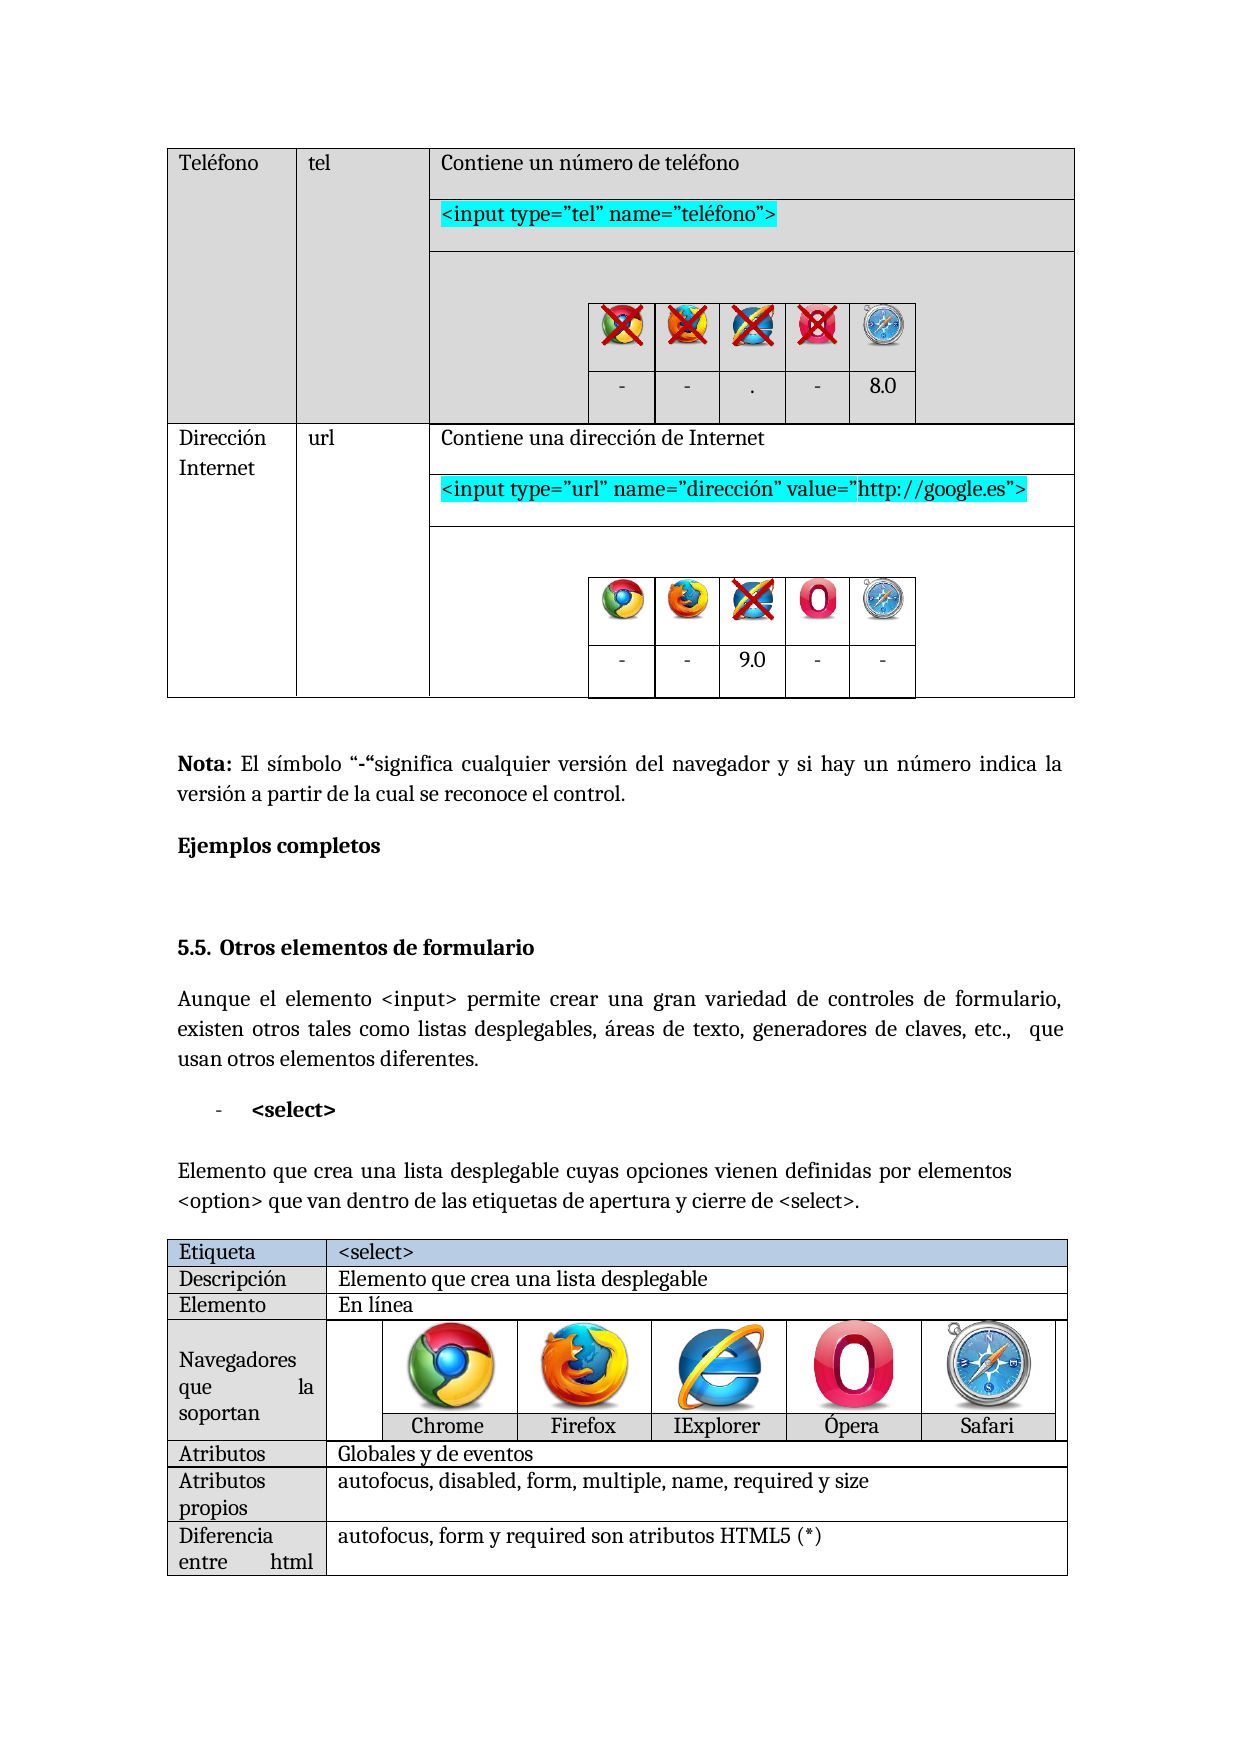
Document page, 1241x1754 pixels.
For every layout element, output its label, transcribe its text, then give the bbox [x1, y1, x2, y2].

text Aunque el elemento <input> permite crear una gran variedad de controles de formulario, existen otros tales como listas desplegables, áreas de texto, generadores de claves, etc., que usan otros elementos diferentes. [177, 986, 1063, 1072]
picture [799, 578, 837, 620]
table_header Etiqueta [168, 1240, 326, 1266]
table_header Teléfono [168, 149, 296, 423]
subtitle Otros elementos de formulario [177, 934, 1240, 961]
picture [862, 578, 904, 621]
picture [813, 1320, 894, 1412]
table_cell Diferencia entre html [168, 1522, 326, 1575]
table_cell [430, 303, 588, 423]
table_cell Elemento [168, 1294, 326, 1319]
subtitle - <select> [215, 1097, 1240, 1123]
table_header <select> [327, 1240, 1067, 1266]
table_cell Chrome [383, 1414, 517, 1440]
picture [730, 303, 775, 347]
table_cell - [589, 646, 654, 697]
table_cell [327, 1321, 382, 1440]
table_cell Descripción [168, 1267, 326, 1293]
table_header Contiene un número de teléfono [430, 149, 1074, 199]
table_cell [430, 527, 1074, 577]
table_cell [850, 304, 915, 371]
table_cell [656, 304, 719, 371]
text <option> que van dentro de las etiquetas de apertura y cierre de <select>. [177, 1188, 1240, 1214]
table_cell [652, 1321, 786, 1412]
table_cell Elemento que crea una lista desplegable [327, 1267, 1067, 1293]
table_cell 9.0 [720, 646, 785, 697]
table_cell autofocus, disabled, form, multiple, name, required y size [327, 1468, 1067, 1521]
table_cell [720, 578, 785, 645]
table_cell Atributos [168, 1441, 326, 1466]
table_cell - [589, 372, 654, 423]
picture [666, 303, 708, 345]
table_cell 8.0 [850, 372, 915, 423]
table_cell [1056, 1321, 1067, 1412]
table_cell [656, 578, 719, 645]
table_cell [916, 303, 1074, 423]
table_cell Ópera [787, 1414, 921, 1440]
picture [538, 1320, 630, 1412]
table_cell [1032, 1321, 1055, 1412]
table_cell [786, 304, 849, 371]
table_cell En línea [327, 1294, 1067, 1319]
text Elemento que crea una lista desplegable cuyas opciones vienen definidas por elementos [177, 1158, 1240, 1184]
table_cell Contiene una dirección de Internet [430, 425, 1074, 474]
table_cell [916, 577, 1074, 697]
table_cell [430, 252, 1074, 303]
picture [861, 303, 905, 347]
picture [600, 578, 644, 621]
picture [666, 578, 709, 620]
table_cell Firefox [518, 1414, 651, 1440]
picture [731, 578, 775, 621]
table_cell Atributos propios [168, 1468, 326, 1521]
table_cell Dirección Internet [168, 424, 296, 697]
text Nota: El símbolo “-“significa cualquier versión del navegador y si hay un número indica la versión a partir de la cual se reconoce el control. [177, 751, 1063, 808]
table_cell [787, 1321, 813, 1412]
table_cell [589, 304, 654, 371]
table_cell [786, 578, 849, 645]
table_cell <input type=”url” name=”dirección” value=”http://google.es”> [430, 475, 1074, 526]
table_cell - [786, 372, 849, 423]
picture [796, 303, 838, 345]
table_cell [894, 1321, 921, 1412]
table_cell Safari [922, 1414, 1055, 1440]
table_cell - [850, 646, 915, 697]
table_cell [850, 578, 915, 645]
table_cell [429, 577, 588, 697]
table_header tel [297, 149, 429, 423]
table_cell [720, 304, 785, 371]
picture [404, 1320, 497, 1413]
table_cell [497, 1321, 517, 1412]
table_cell - [656, 646, 719, 697]
table_cell Navegadores que la soportan [168, 1320, 326, 1440]
table_cell Globales y de eventos [327, 1442, 1067, 1466]
picture [945, 1320, 1032, 1412]
table_cell . [720, 372, 785, 423]
picture [677, 1323, 765, 1413]
subtitle Ejemplos completos [177, 832, 1240, 859]
table_cell url [296, 424, 429, 697]
table_cell - [656, 372, 719, 423]
table_cell [589, 578, 654, 645]
table_cell - [786, 646, 849, 697]
table_cell [383, 1321, 404, 1412]
table_cell IExplorer [652, 1414, 786, 1440]
table_cell [630, 1321, 651, 1412]
table_cell autofocus, form y required son atributos HTML5 (*) [327, 1522, 1067, 1575]
table_cell [922, 1321, 945, 1412]
table_cell [518, 1321, 538, 1412]
picture [601, 303, 644, 346]
table_cell [1056, 1413, 1067, 1440]
table_cell <input type=”tel” name=”teléfono”> [430, 200, 1074, 251]
